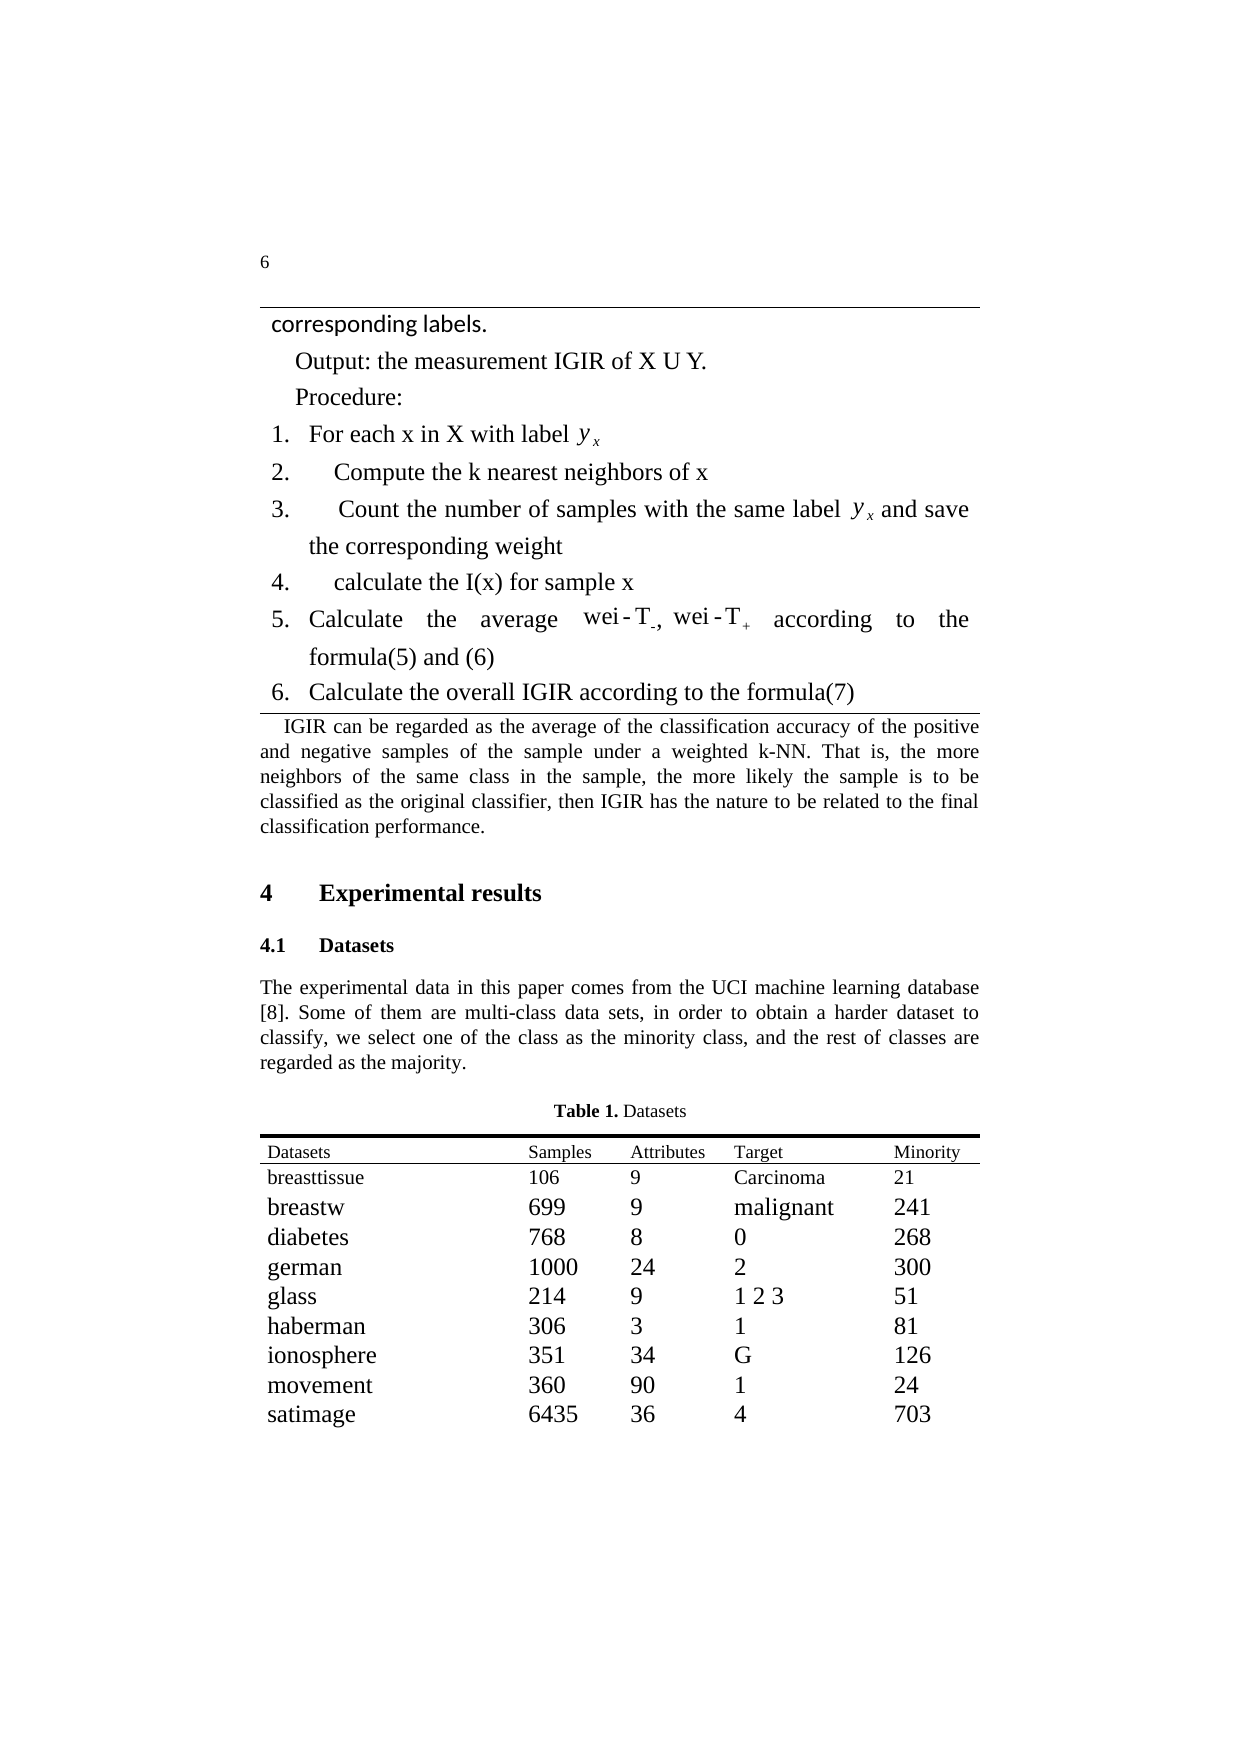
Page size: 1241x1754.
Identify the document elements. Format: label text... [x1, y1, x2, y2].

table_cell 51 [886, 1281, 980, 1310]
table_cell 300 [886, 1251, 980, 1281]
table_cell 126 [886, 1340, 980, 1369]
table_cell german [260, 1251, 521, 1281]
table_cell 214 [521, 1281, 623, 1310]
table_cell 306 [521, 1310, 623, 1340]
text IGIR can be regarded as the average of the classification accuracy of the positive and negative samples of the sample under a weighted k-NN. That is, the more neighbors of the same class in the sample, the more likely the sample is to be classified as the original classifier, then IGIR has the nature to be related to the final classification performance. [260, 714, 980, 838]
table_cell G [727, 1340, 886, 1369]
table_cell 268 [886, 1222, 980, 1251]
table_header Attributes [623, 1138, 727, 1162]
table_cell 9 [623, 1164, 727, 1192]
table_cell 351 [521, 1340, 623, 1369]
table_cell diabetes [260, 1222, 521, 1251]
table_cell 768 [521, 1222, 623, 1251]
table_cell 34 [623, 1340, 727, 1369]
table_cell glass [260, 1281, 521, 1310]
table_cell malignant [727, 1192, 886, 1222]
table_cell ionosphere [260, 1340, 521, 1369]
table_cell 24 [886, 1370, 980, 1399]
table_cell 8 [623, 1222, 727, 1251]
table_cell Carcinoma [727, 1164, 886, 1192]
table_cell 106 [521, 1164, 623, 1192]
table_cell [260, 308, 980, 712]
table_cell 9 [623, 1281, 727, 1310]
table_cell haberman [260, 1310, 521, 1340]
subtitle Experimental results [260, 876, 980, 907]
table_cell 703 [886, 1399, 980, 1429]
table_cell 21 [886, 1164, 980, 1192]
table_cell 36 [623, 1399, 727, 1429]
table_cell 0 [727, 1222, 886, 1251]
table_cell breastw [260, 1192, 521, 1222]
table_cell 24 [623, 1251, 727, 1281]
table_cell 90 [623, 1370, 727, 1399]
table_header Datasets [260, 1138, 521, 1162]
table_cell satimage [260, 1399, 521, 1429]
table_cell 241 [886, 1192, 980, 1222]
table_header Target [727, 1138, 886, 1162]
table_cell 360 [521, 1370, 623, 1399]
table_cell 1 2 3 [727, 1281, 886, 1310]
table_cell 2 [727, 1251, 886, 1281]
table_cell 1000 [521, 1251, 623, 1281]
table_cell 4 [727, 1399, 886, 1429]
table_header Samples [521, 1138, 623, 1162]
table_cell breasttissue [260, 1164, 521, 1192]
text The experimental data in this paper comes from the UCI machine learning database [8]. Some of them are multi-class data sets, in order to obtain a harder dataset to classify, we select one of the class as the minority class, and the rest of classes are regarded as the majority. [260, 974, 980, 1074]
table_cell movement [260, 1370, 521, 1399]
table_cell 699 [521, 1192, 623, 1222]
table_header Minority [886, 1138, 980, 1162]
table_cell 1 [727, 1310, 886, 1340]
table_cell 3 [623, 1310, 727, 1340]
text Table 2. Datasets [260, 1099, 980, 1122]
table_cell 81 [886, 1310, 980, 1340]
table_cell 1 [727, 1370, 886, 1399]
table_cell 9 [623, 1192, 727, 1222]
subtitle Datasets [260, 932, 980, 957]
table_cell 6435 [521, 1399, 623, 1429]
